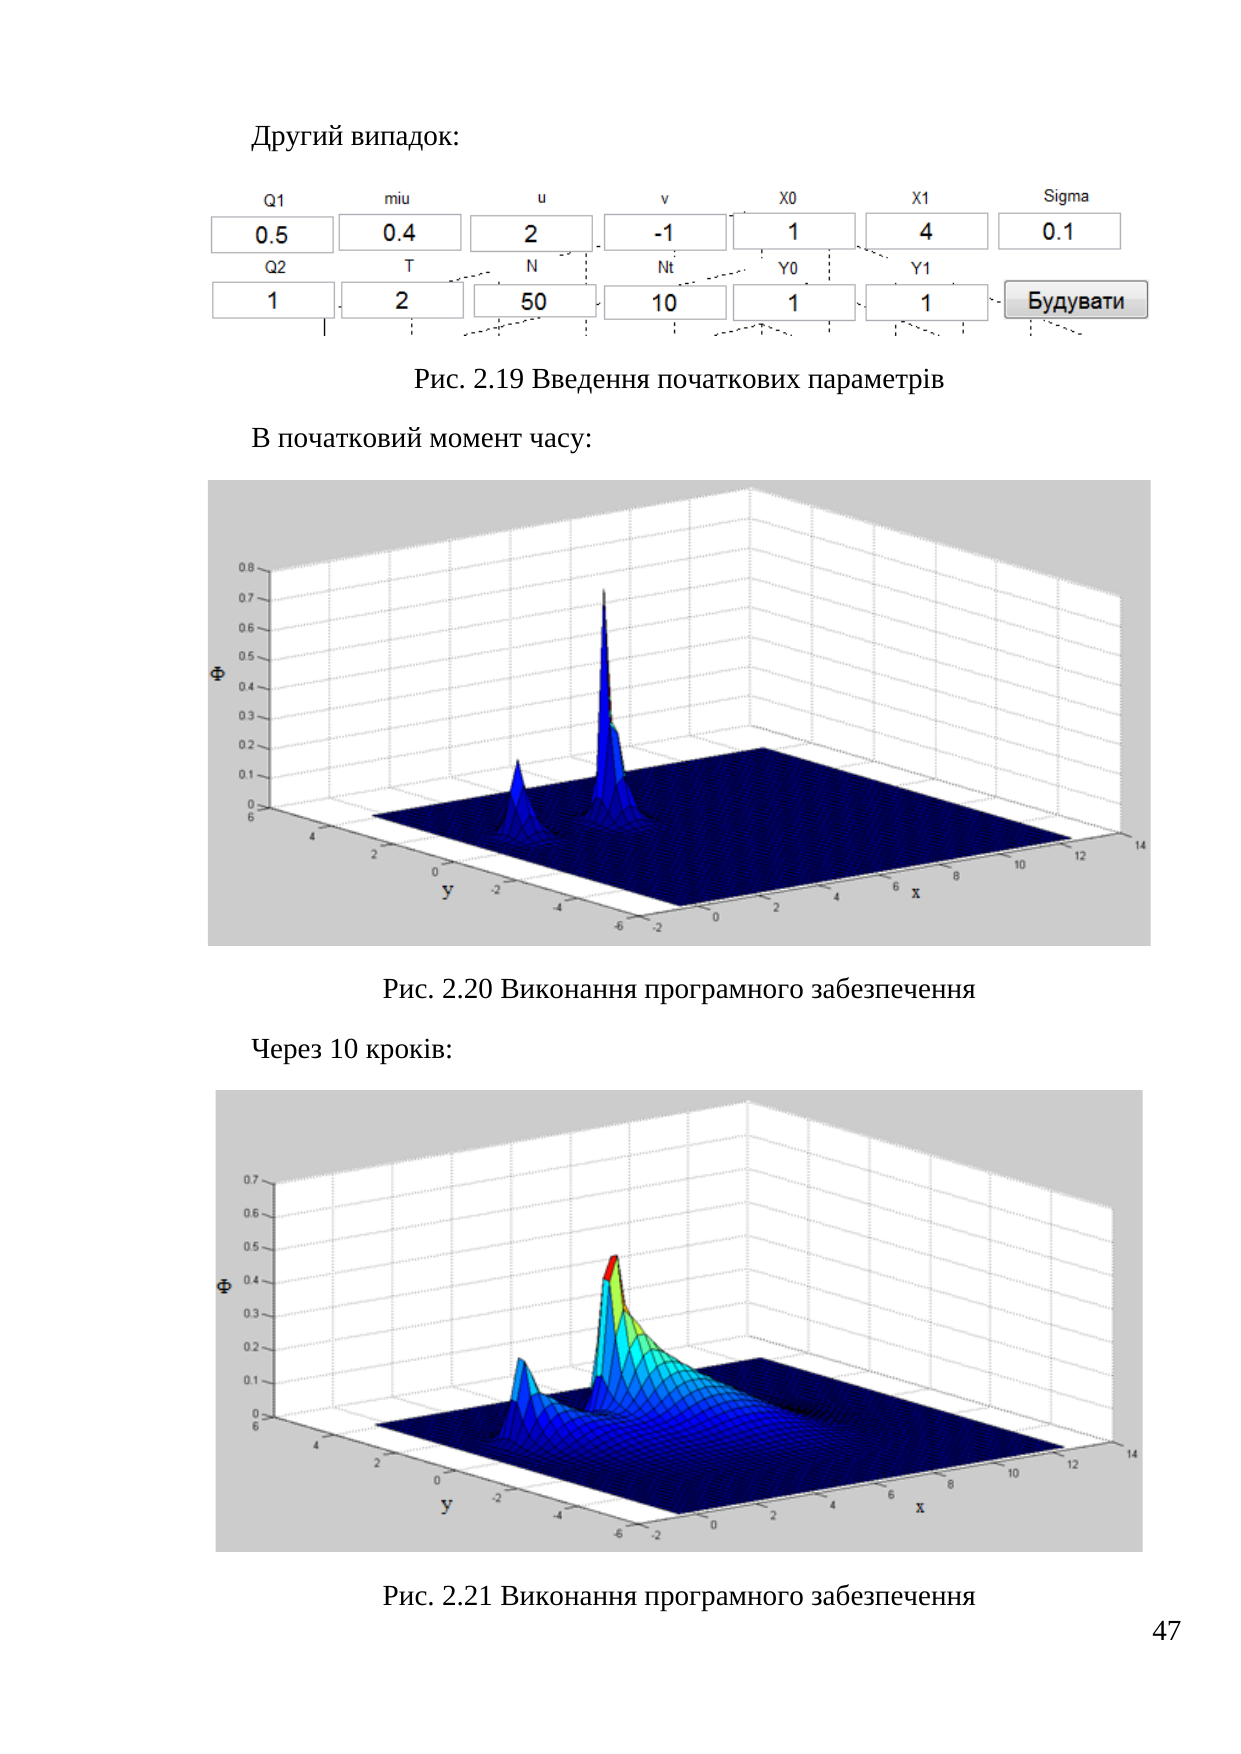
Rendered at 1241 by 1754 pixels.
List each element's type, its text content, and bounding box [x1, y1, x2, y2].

text Рис. 2.21 Виконання програмного забезпечення [177, 1578, 1181, 1611]
text Через 10 кроків: [177, 1031, 1181, 1064]
text Другий випадок: [177, 118, 1181, 152]
text В початковий момент часу: [177, 421, 1181, 454]
text Рис. 2.20 Виконання програмного забезпечення [177, 971, 1181, 1005]
picture [207, 480, 1151, 946]
picture [201, 177, 1158, 336]
picture [215, 1090, 1143, 1552]
text Рис. 2.19 Введення початкових параметрів [177, 361, 1181, 395]
